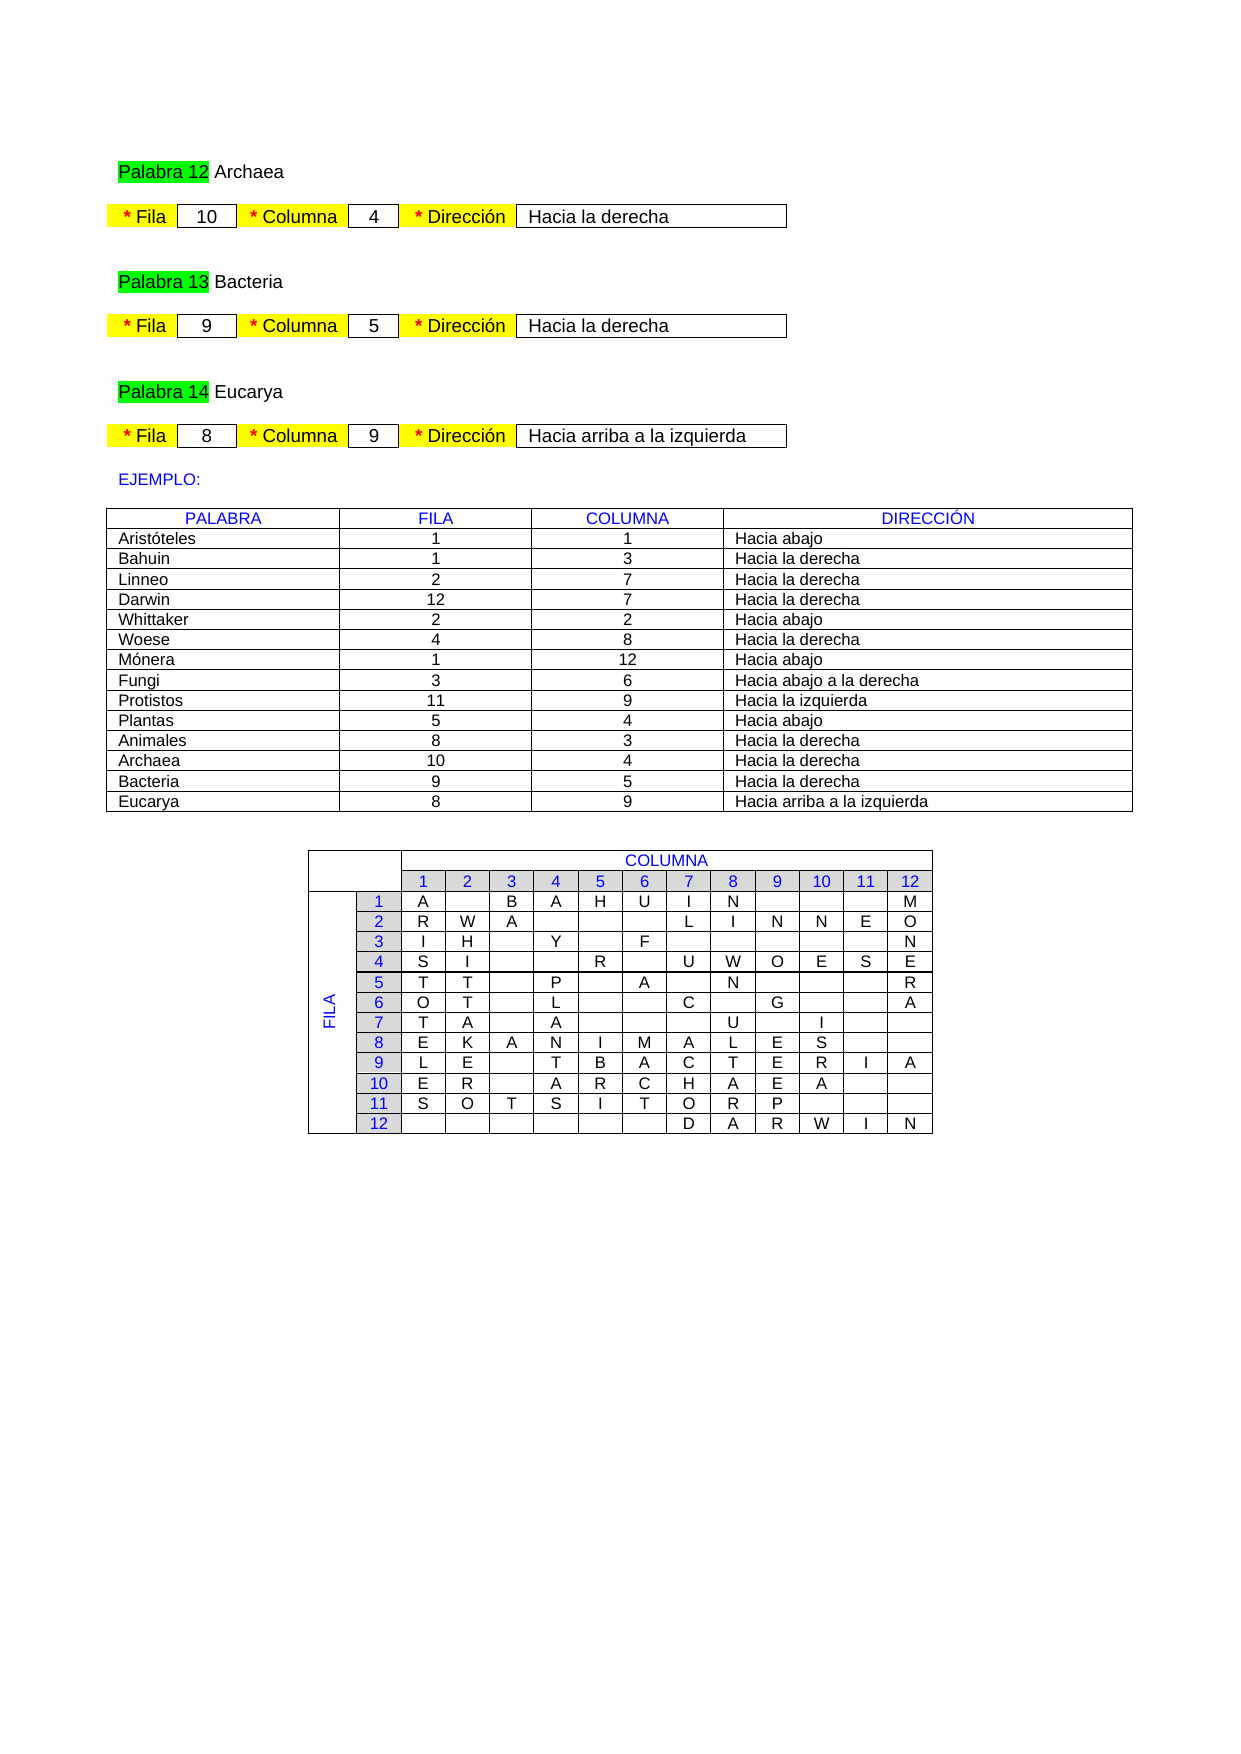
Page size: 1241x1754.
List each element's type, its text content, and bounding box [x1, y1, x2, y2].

table_cell 9 [532, 792, 723, 811]
table_cell [402, 1114, 445, 1133]
table_cell 2 [357, 912, 401, 931]
table_cell A [490, 912, 533, 931]
table_header [309, 851, 401, 891]
table_cell P [756, 1094, 799, 1113]
table_cell N [711, 973, 755, 992]
table_cell H [579, 892, 622, 911]
table_cell A [623, 973, 666, 992]
table_cell I [711, 912, 755, 931]
table_cell A [402, 892, 445, 911]
table_cell Woese [107, 630, 339, 649]
table_cell 2 [340, 610, 531, 629]
table_cell FILA [309, 892, 356, 1133]
table_cell [756, 932, 799, 951]
table_header * Fila [107, 424, 177, 447]
table_cell [490, 932, 533, 951]
table_header Hacia arriba a la izquierda [517, 425, 786, 447]
text Palabra 12 Archaea [209, 161, 1122, 183]
table_cell K [446, 1033, 489, 1052]
table_cell 12 [888, 871, 932, 891]
table_cell E [756, 1074, 799, 1093]
table_cell 10 [340, 751, 531, 770]
table_cell [756, 973, 799, 992]
table_cell [490, 952, 533, 971]
table_cell [800, 1094, 843, 1113]
table_cell W [800, 1114, 843, 1133]
table_cell 12 [357, 1114, 401, 1133]
table_cell A [800, 1074, 843, 1093]
table_cell Fungi [107, 670, 339, 689]
table_cell Hacia la derecha [724, 569, 1132, 588]
table_cell M [623, 1033, 666, 1052]
table_cell T [490, 1094, 533, 1113]
table_cell A [446, 1013, 489, 1032]
table_cell T [711, 1053, 755, 1072]
table_cell C [623, 1074, 666, 1093]
table_cell L [711, 1033, 755, 1052]
table_cell N [711, 892, 755, 911]
table_cell Plantas [107, 711, 339, 730]
table_cell Animales [107, 731, 339, 750]
table_cell N [888, 932, 932, 951]
table_cell [844, 892, 887, 911]
table_cell N [888, 1114, 932, 1133]
table_cell [623, 1114, 666, 1133]
table_header * Dirección [399, 204, 516, 227]
table_cell Y [534, 932, 578, 951]
table_header * Dirección [399, 314, 516, 337]
table_cell O [402, 993, 445, 1012]
table_cell E [800, 952, 843, 971]
table_cell T [623, 1094, 666, 1113]
table_cell 1 [340, 549, 531, 568]
table_cell U [667, 952, 710, 971]
table_cell [667, 932, 710, 951]
table_cell B [579, 1053, 622, 1072]
table_cell O [756, 952, 799, 971]
table_header 4 [349, 205, 398, 227]
table_cell A [888, 993, 932, 1012]
table_cell 1 [357, 892, 401, 911]
table_cell S [800, 1033, 843, 1052]
table_cell [844, 993, 887, 1012]
table_cell S [534, 1094, 578, 1113]
table_cell 9 [340, 771, 531, 791]
table_cell N [756, 912, 799, 931]
table_cell 7 [667, 871, 710, 891]
table_cell I [446, 952, 489, 971]
table_cell E [756, 1053, 799, 1072]
table_cell R [756, 1114, 799, 1133]
table_cell 3 [490, 871, 533, 891]
table_cell [490, 1074, 533, 1093]
table_cell I [667, 892, 710, 911]
table_cell A [490, 1033, 533, 1052]
table_cell [800, 932, 843, 951]
table_cell R [446, 1074, 489, 1093]
table_cell 5 [579, 871, 622, 891]
table_cell 4 [532, 751, 723, 770]
table_header 9 [349, 425, 398, 447]
table_cell I [402, 932, 445, 951]
table_cell 4 [357, 952, 401, 971]
table_cell [844, 1033, 887, 1052]
table_cell Hacia la izquierda [724, 691, 1132, 710]
table_cell Bacteria [107, 771, 339, 791]
table_cell Hacia abajo [724, 529, 1132, 548]
table_cell 1 [402, 871, 445, 891]
table_cell T [446, 973, 489, 992]
table_cell [534, 952, 578, 971]
table_cell 6 [623, 871, 666, 891]
table_cell 1 [340, 650, 531, 669]
table_cell [623, 952, 666, 971]
table_header COLUMNA [402, 851, 932, 870]
table_cell P [534, 973, 578, 992]
table_cell H [446, 932, 489, 951]
table_cell 10 [800, 871, 843, 891]
table_header * Columna [237, 204, 348, 227]
table_cell [490, 973, 533, 992]
table_cell 4 [534, 871, 578, 891]
table_header 10 [178, 205, 236, 227]
table_cell 10 [357, 1074, 401, 1093]
table_header Hacia la derecha [517, 205, 786, 227]
table_cell 6 [532, 670, 723, 689]
table_cell 5 [532, 771, 723, 791]
table_cell A [888, 1053, 932, 1072]
table_cell 11 [340, 691, 531, 710]
table_cell Hacia arriba a la izquierda [724, 792, 1132, 811]
table_cell 6 [357, 993, 401, 1012]
table_cell O [446, 1094, 489, 1113]
table_cell 7 [532, 569, 723, 588]
table_cell Hacia abajo a la derecha [724, 670, 1132, 689]
table_cell E [446, 1053, 489, 1072]
table_cell [490, 1053, 533, 1072]
table_cell 8 [532, 630, 723, 649]
table_cell 2 [446, 871, 489, 891]
table_cell 2 [340, 569, 531, 588]
table_header PALABRA [107, 509, 339, 528]
table_cell Hacia la derecha [724, 590, 1132, 609]
table_cell I [844, 1114, 887, 1133]
table_cell [800, 892, 843, 911]
table_cell 7 [532, 590, 723, 609]
table_cell A [534, 1074, 578, 1093]
table_header 8 [178, 425, 236, 447]
table_cell A [667, 1033, 710, 1052]
table_cell S [402, 1094, 445, 1113]
table_cell L [534, 993, 578, 1012]
table_cell [756, 1013, 799, 1032]
table_cell Hacia abajo [724, 610, 1132, 629]
table_cell [711, 993, 755, 1012]
table_cell O [667, 1094, 710, 1113]
table_cell Hacia la derecha [724, 771, 1132, 791]
table_cell I [579, 1094, 622, 1113]
table_cell R [800, 1053, 843, 1072]
table_cell [623, 912, 666, 931]
table_cell [534, 1114, 578, 1133]
table_cell S [844, 952, 887, 971]
table_cell 4 [532, 711, 723, 730]
table_cell 9 [532, 691, 723, 710]
table_cell [756, 892, 799, 911]
table_cell N [534, 1033, 578, 1052]
table_cell R [579, 952, 622, 971]
table_cell [844, 1094, 887, 1113]
table_cell R [579, 1074, 622, 1093]
table_cell T [446, 993, 489, 1012]
table_cell Hacia la derecha [724, 731, 1132, 750]
table_cell Darwin [107, 590, 339, 609]
table_cell C [667, 993, 710, 1012]
table_cell R [888, 973, 932, 992]
table_cell [800, 973, 843, 992]
table_cell [490, 1013, 533, 1032]
table_cell M [888, 892, 932, 911]
table_cell Hacia la derecha [724, 630, 1132, 649]
table_cell D [667, 1114, 710, 1133]
table_cell [579, 993, 622, 1012]
table_cell 2 [532, 610, 723, 629]
table_cell 7 [357, 1013, 401, 1032]
table_cell 3 [340, 670, 531, 689]
table_cell [667, 973, 710, 992]
text EJEMPLO: [118, 469, 1122, 488]
table_cell L [402, 1053, 445, 1072]
table_cell [844, 932, 887, 951]
table_cell [888, 1094, 932, 1113]
text Palabra 14 Eucarya [209, 381, 1122, 403]
table_cell [711, 932, 755, 951]
table_header FILA [340, 509, 531, 528]
table_header * Columna [237, 314, 348, 337]
table_cell 3 [357, 932, 401, 951]
table_cell A [623, 1053, 666, 1072]
table_cell R [711, 1094, 755, 1113]
table_cell 8 [711, 871, 755, 891]
table_header DIRECCIÓN [724, 509, 1132, 528]
table_cell U [711, 1013, 755, 1032]
table_cell B [490, 892, 533, 911]
table_cell Hacia abajo [724, 650, 1132, 669]
table_cell 3 [532, 549, 723, 568]
table_cell [579, 912, 622, 931]
table_cell Eucarya [107, 792, 339, 811]
table_cell [446, 1114, 489, 1133]
table_cell Aristóteles [107, 529, 339, 548]
table_cell Bahuin [107, 549, 339, 568]
table_cell C [667, 1053, 710, 1072]
table_cell I [579, 1033, 622, 1052]
table_cell H [667, 1074, 710, 1093]
table_cell [623, 1013, 666, 1032]
table_cell A [711, 1114, 755, 1133]
table_cell T [534, 1053, 578, 1072]
table_cell 8 [357, 1033, 401, 1052]
table_cell E [402, 1074, 445, 1093]
table_cell [888, 1013, 932, 1032]
table_cell F [623, 932, 666, 951]
table_cell [534, 912, 578, 931]
table_cell [888, 1033, 932, 1052]
table_cell N [800, 912, 843, 931]
table_cell [579, 932, 622, 951]
table_cell W [711, 952, 755, 971]
table_cell [844, 973, 887, 992]
table_cell [623, 993, 666, 1012]
table_cell Linneo [107, 569, 339, 588]
table_cell 3 [532, 731, 723, 750]
table_cell 5 [357, 973, 401, 992]
table_cell [579, 1114, 622, 1133]
table_header * Dirección [399, 424, 516, 447]
table_cell 9 [756, 871, 799, 891]
table_header 5 [349, 315, 398, 337]
table_cell Archaea [107, 751, 339, 770]
table_cell 12 [340, 590, 531, 609]
table_cell [490, 1114, 533, 1133]
table_cell [844, 1074, 887, 1093]
table_cell U [623, 892, 666, 911]
table_cell 5 [340, 711, 531, 730]
table_cell Hacia la derecha [724, 751, 1132, 770]
table_cell T [402, 1013, 445, 1032]
table_cell 8 [340, 731, 531, 750]
table_cell Protistos [107, 691, 339, 710]
table_header Hacia la derecha [517, 315, 786, 337]
table_cell 12 [532, 650, 723, 669]
table_header * Fila [107, 204, 177, 227]
table_cell [800, 993, 843, 1012]
table_cell Hacia abajo [724, 711, 1132, 730]
table_cell S [402, 952, 445, 971]
table_cell [490, 993, 533, 1012]
table_header * Columna [237, 424, 348, 447]
table_header COLUMNA [532, 509, 723, 528]
table_cell G [756, 993, 799, 1012]
table_cell R [402, 912, 445, 931]
table_cell 1 [532, 529, 723, 548]
table_cell Hacia la derecha [724, 549, 1132, 568]
table_cell 11 [357, 1094, 401, 1113]
table_cell T [402, 973, 445, 992]
table_cell [888, 1074, 932, 1093]
table_cell 8 [340, 792, 531, 811]
table_cell [667, 1013, 710, 1032]
table_cell A [534, 1013, 578, 1032]
table_cell [579, 1013, 622, 1032]
table_cell 1 [340, 529, 531, 548]
table_cell A [534, 892, 578, 911]
table_cell A [711, 1074, 755, 1093]
table_cell Mónera [107, 650, 339, 669]
table_cell E [888, 952, 932, 971]
table_cell [844, 1013, 887, 1032]
table_cell 11 [844, 871, 887, 891]
table_cell E [844, 912, 887, 931]
table_cell I [844, 1053, 887, 1072]
table_cell 9 [357, 1053, 401, 1072]
text Palabra 13 Bacteria [209, 271, 1122, 293]
table_cell O [888, 912, 932, 931]
table_cell L [667, 912, 710, 931]
table_cell [579, 973, 622, 992]
table_cell E [402, 1033, 445, 1052]
table_cell I [800, 1013, 843, 1032]
table_cell Whittaker [107, 610, 339, 629]
table_header 9 [178, 315, 236, 337]
table_cell 4 [340, 630, 531, 649]
table_cell W [446, 912, 489, 931]
table_cell E [756, 1033, 799, 1052]
table_header * Fila [107, 314, 177, 337]
table_cell [446, 892, 489, 911]
